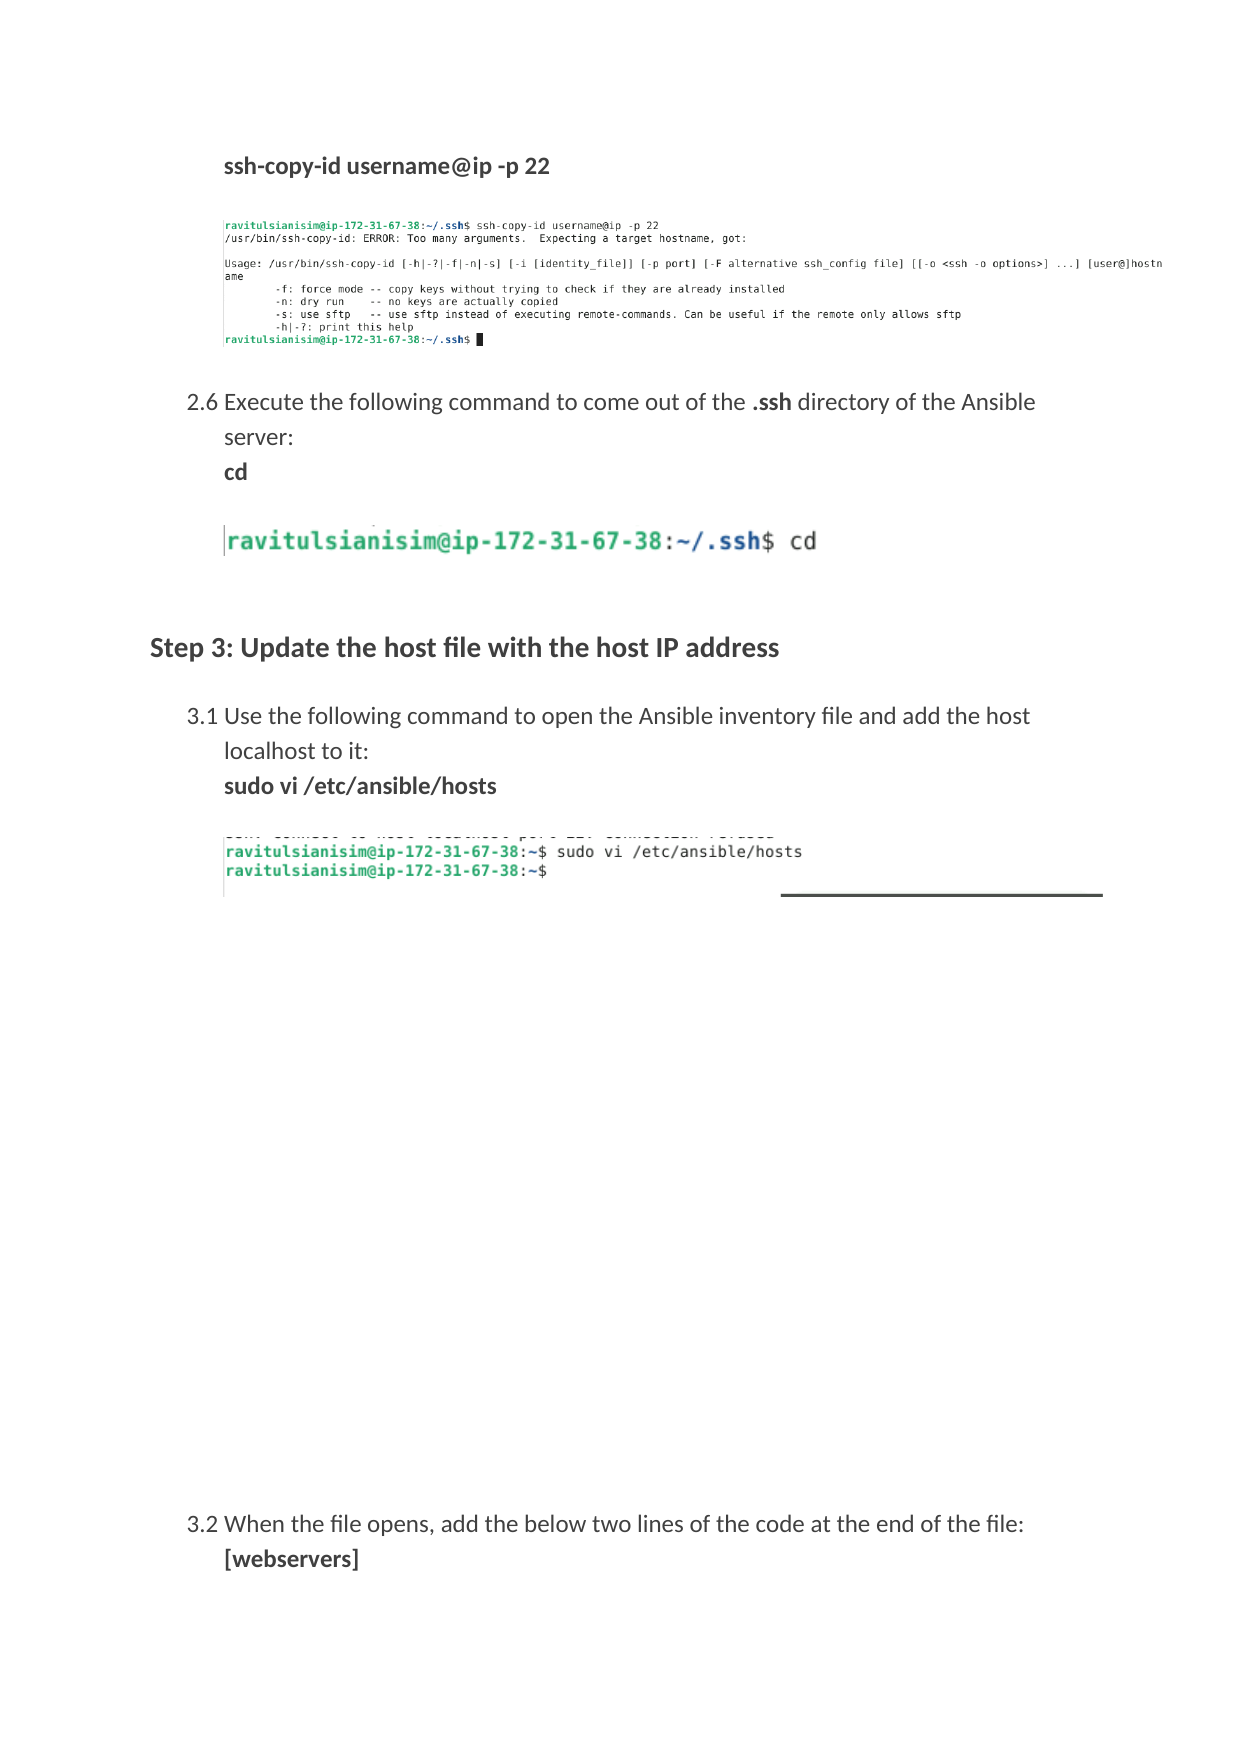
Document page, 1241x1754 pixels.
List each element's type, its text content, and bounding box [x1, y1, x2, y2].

list Use the following command to open the Ansible inventory file and add the host localhost to it: [186, 700, 1090, 766]
list When the file opens, add the below two lines of the code at the end of the file: [186, 1508, 1090, 1539]
picture [223, 220, 1164, 347]
list sudo vi /etc/ansible/hosts [224, 770, 1090, 801]
list [webservers] [224, 1543, 1090, 1574]
list ssh-copy-id username@ip -p 22 [187, 150, 1090, 181]
text Step 3: Update the host file with the host IP address [150, 629, 1090, 665]
list cd [224, 456, 1090, 486]
list Execute the following command to come out of the .ssh directory of the Ansible server: [186, 386, 1090, 451]
picture [223, 837, 1164, 897]
picture [223, 525, 935, 556]
